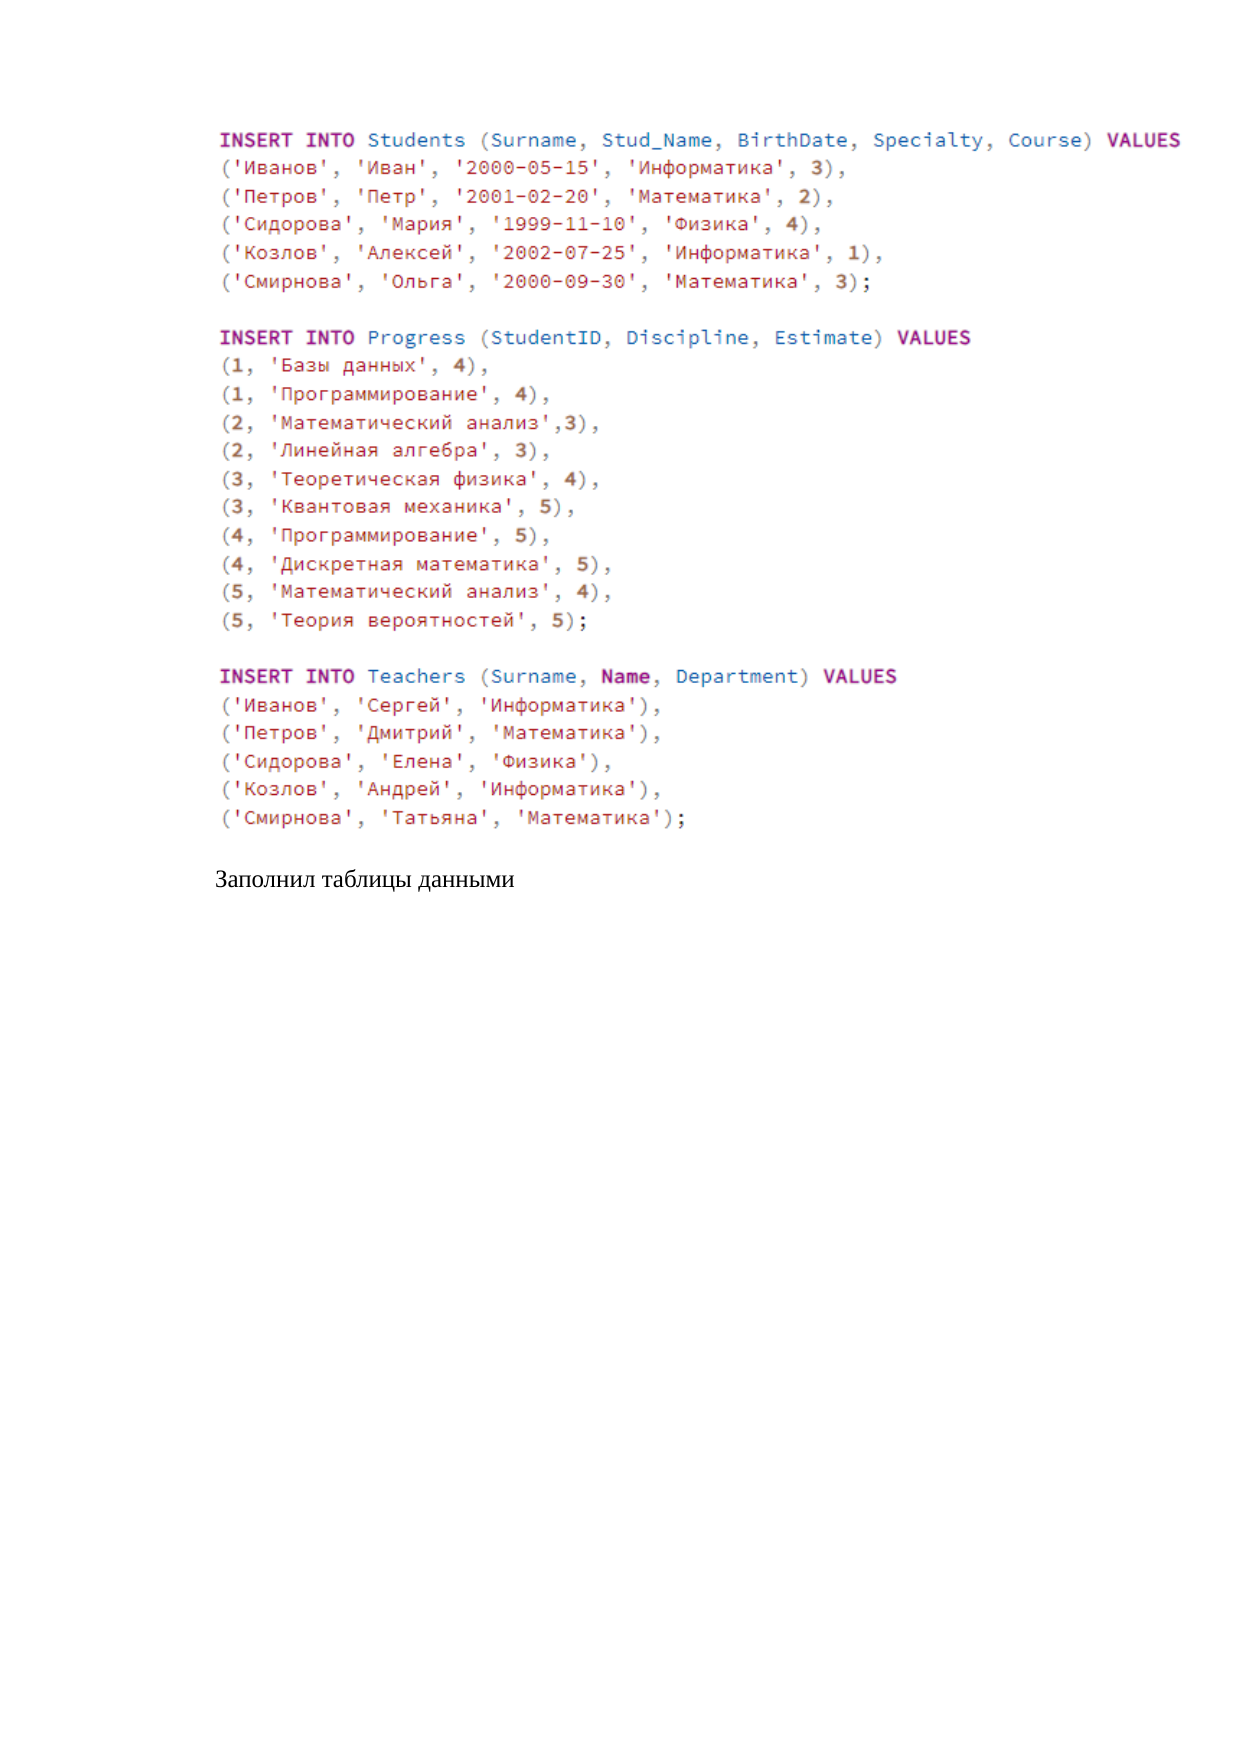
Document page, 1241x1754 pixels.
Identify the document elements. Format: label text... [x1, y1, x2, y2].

text Заполнил таблицы данными [215, 864, 1152, 893]
picture [214, 118, 1190, 843]
